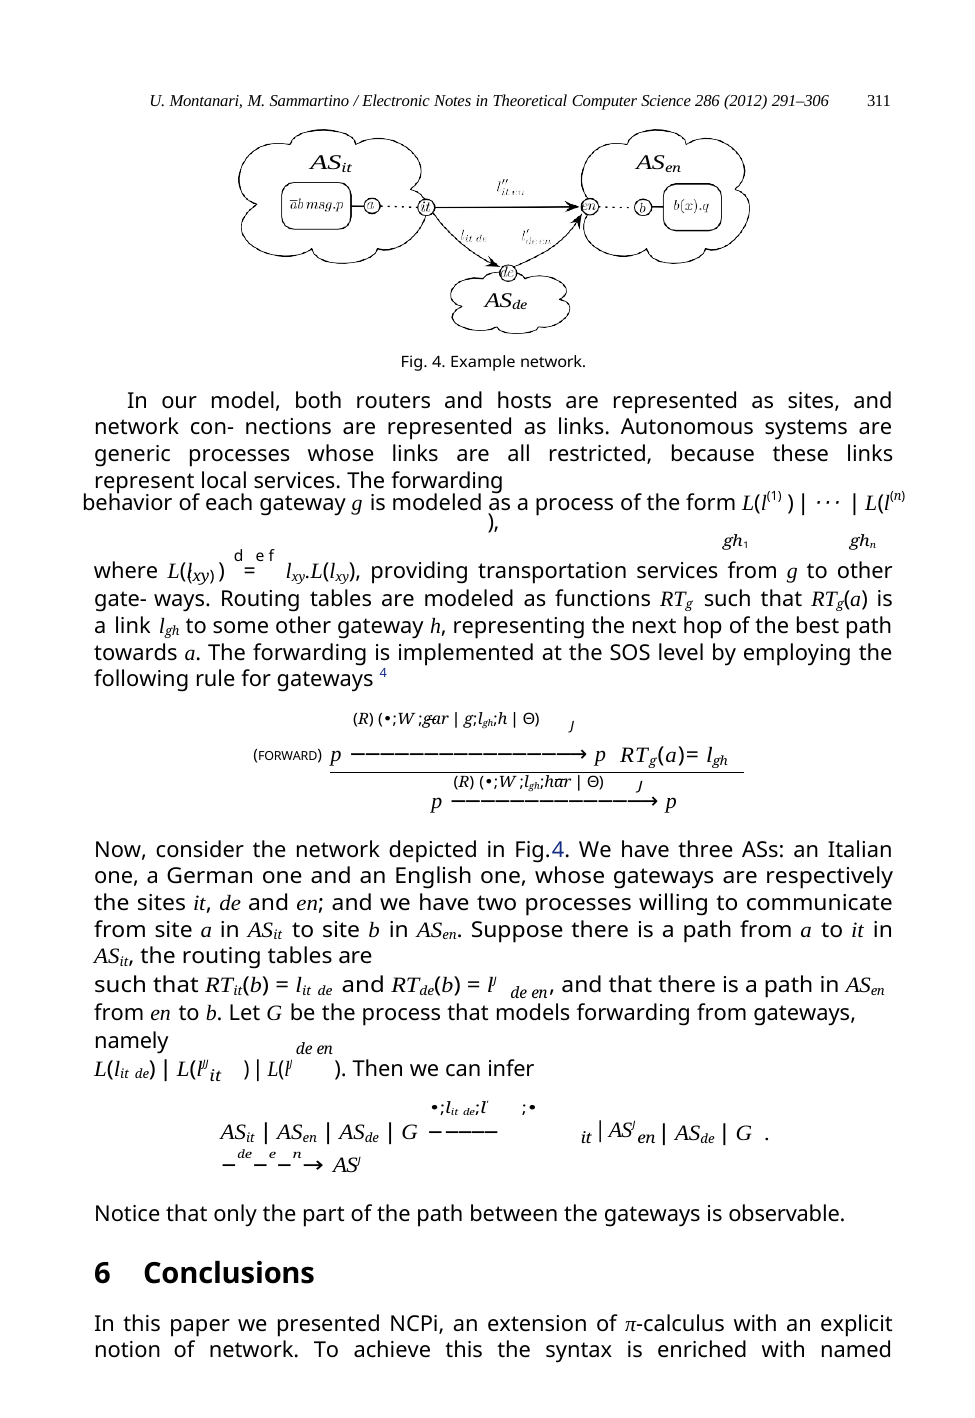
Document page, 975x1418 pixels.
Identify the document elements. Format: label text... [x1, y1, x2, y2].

text (forward) [71, 744, 322, 765]
subtitle Conclusions [94, 1252, 912, 1292]
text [94, 1310, 893, 1364]
text from en to b. Let G be the process that models forwarding from gateways, namely [94, 998, 912, 1054]
text (R) (•;W ;lgh;har | Θ) [453, 774, 613, 791]
text p −−−−−−−−−−−−−→ p [431, 791, 912, 813]
text | ASj [597, 1117, 643, 1142]
text L(lit de) | L(ljj [94, 1054, 219, 1082]
text Fig. 4. Example network. [222, 351, 765, 372]
text (R) (•;W ;gar | g;lgh;h | Θ) j [353, 711, 912, 728]
text where L(l ) d=ef lxy.L(lxy), providing transportation services from g to other gate- ways. Routing tables are modeled as functions RTg such that RTg(a) is a link lgh to some other gateway h, representing the next hop of the best path towards a. The forwarding is implemented at the SOS level by employing the following rule for gateways 4 [94, 550, 893, 693]
text Now, consider the network depicted in Fig.4. We have three ASs: an Italian one, a German one and an English one, whose gateways are respectively the sites it, de and en; and we have two processes willing to communicate from site a in ASit to site b in ASen. Suppose there is a path from a to it in ASit, the routing tables are [94, 836, 893, 970]
text p −−−−−−−−−−−−−−−→ p [330, 744, 613, 766]
text RTg(a)= lgh [620, 744, 912, 767]
text In our model, both routers and hosts are represented as sites, and network con- nections are represented as links. Autonomous systems are generic processes whose links are all restricted, because these links represent local services. The forwarding [94, 387, 893, 495]
picture [238, 129, 750, 334]
text | ASde | G . [660, 1117, 912, 1147]
text behavior of each gateway g is modeled as a process of the form L(l(1) ) | ··· | L(l(n) ), [74, 495, 912, 533]
text gh1 ghn [71, 533, 876, 550]
text •;lit de;l′ ;• [71, 1103, 896, 1116]
text such that RTit(b) = lit de and RTde(b) = lj [94, 970, 519, 998]
text ) | L(lj [243, 1054, 305, 1082]
text , and that there is a path in ASen [549, 970, 912, 998]
text ASit | ASen | ASde | G −−−−−−de−e−n→ ASj [220, 1116, 586, 1178]
text Notice that only the part of the path between the gateways is observable. [94, 1198, 912, 1228]
text ). Then we can infer [334, 1054, 912, 1082]
